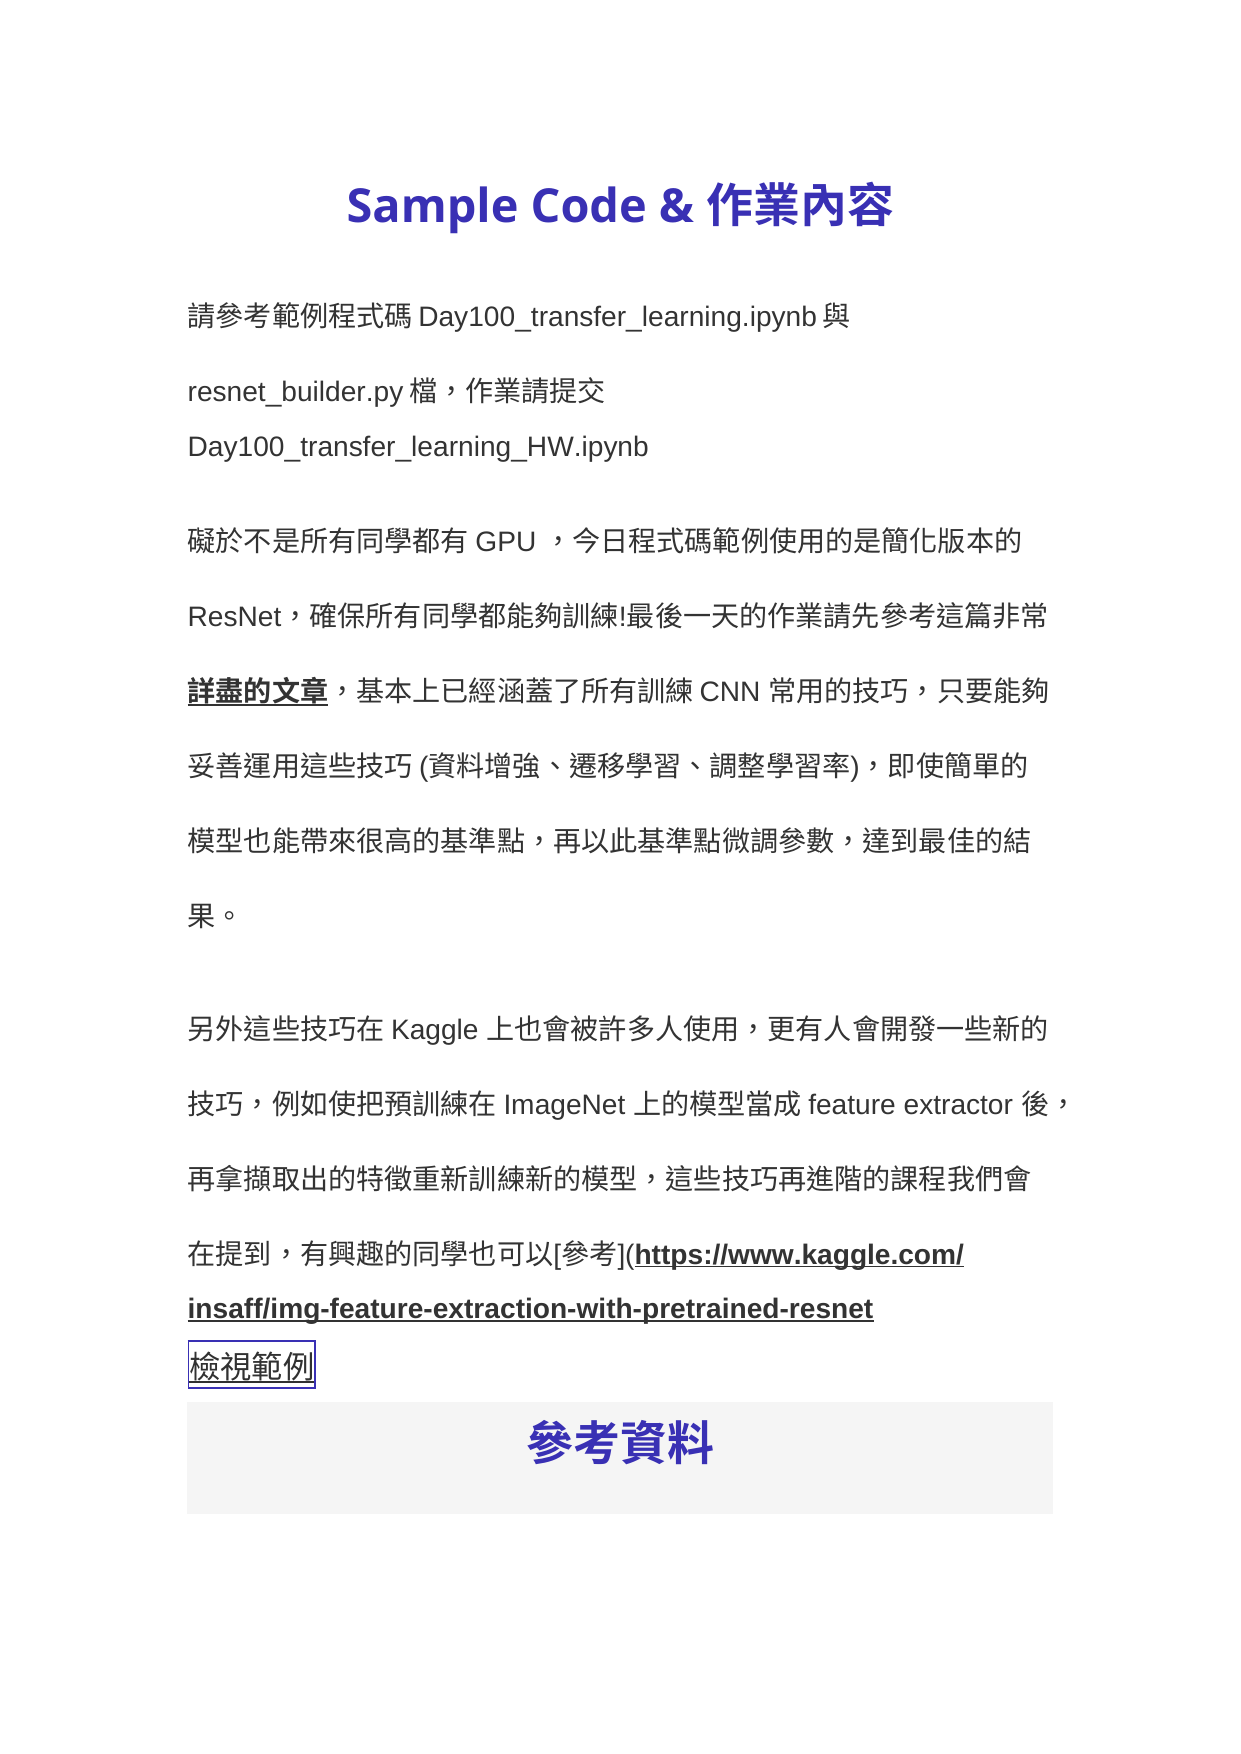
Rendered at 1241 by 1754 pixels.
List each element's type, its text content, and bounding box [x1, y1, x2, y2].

text 請參考範例程式碼Day100_transfer_learning.ipynb與resnet_builder.py檔，作業請提交Day100_transfer_learning_HW.ipynb [187, 277, 1053, 464]
text Sample Code & 作業內容 [187, 164, 1053, 239]
text 參考資料 [187, 1402, 1053, 1477]
text 另外這些技巧在 Kaggle 上也會被許多人使用，更有人會開發一些新的技巧，例如使把預訓練在 ImageNet 上的模型當成 feature extractor 後，再拿擷取出的特徵重新訓練新的模型，這些技巧再進階的課程我們會在提到，有興趣的同學也可以[參考](https://www.kaggle.com/insaff/img-feature-extraction-with-pretrained-resnet [187, 989, 1053, 1327]
text 檢視範例 [187, 1327, 1053, 1402]
text 礙於不是所有同學都有 GPU ，今日程式碼範例使用的是簡化版本的 ResNet，確保所有同學都能夠訓練!最後一天的作業請先參考這篇非常詳盡的文章，基本上已經涵蓋了所有訓練CNN 常用的技巧，只要能夠妥善運用這些技巧 (資料增強、遷移學習、調整學習率)，即使簡單的模型也能帶來很高的基準點，再以此基準點微調參數，達到最佳的結果。 [187, 502, 1053, 952]
